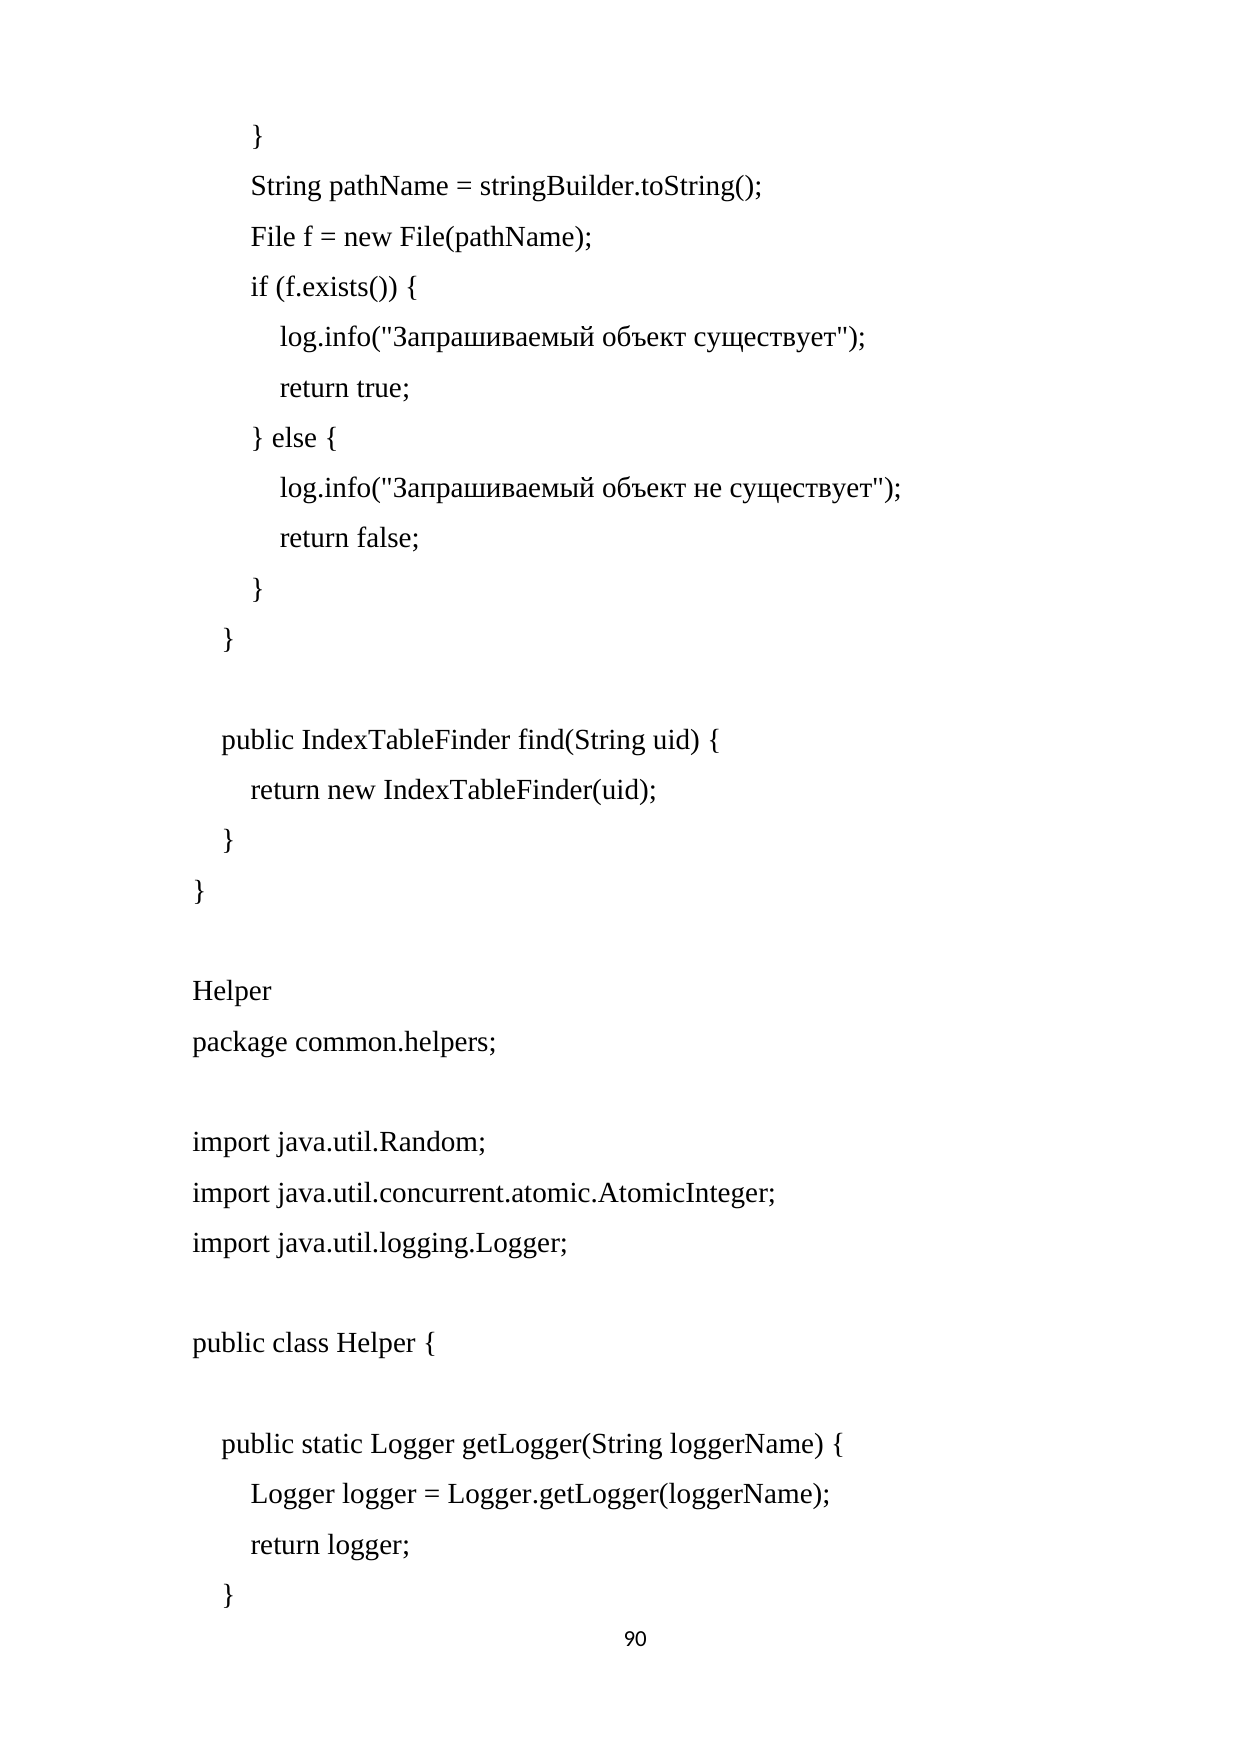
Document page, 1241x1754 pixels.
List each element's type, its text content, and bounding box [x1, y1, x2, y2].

text public IndexTableFinder find(String uid) { [118, 722, 1152, 755]
text import java.util.Random; [118, 1124, 1152, 1158]
text return true; [118, 370, 1152, 403]
text } else { [118, 420, 1152, 453]
text if (f.exists()) { [118, 269, 1152, 303]
text } [118, 873, 1152, 906]
text return logger; [118, 1527, 1152, 1560]
text } [118, 822, 1152, 856]
text return new IndexTableFinder(uid); [118, 772, 1152, 806]
text package common.helpers; [118, 1024, 1152, 1057]
text File f = new File(pathName); [118, 219, 1152, 252]
text } [118, 118, 1152, 152]
text Helper [118, 973, 1152, 1007]
text } [118, 571, 1152, 604]
text import java.util.logging.Logger; [118, 1225, 1152, 1258]
text log.info("Запрашиваемый объект существует"); [118, 319, 1152, 353]
text public class Helper { [118, 1326, 1152, 1359]
text String pathName = stringBuilder.toString(); [118, 168, 1152, 202]
text } [118, 1577, 1152, 1611]
text } [118, 621, 1152, 655]
text log.info("Запрашиваемый объект не существует"); [118, 470, 1152, 504]
text import java.util.concurrent.atomic.AtomicInteger; [118, 1175, 1152, 1208]
text return false; [118, 521, 1152, 554]
text public static Logger getLogger(String loggerName) { [118, 1426, 1152, 1460]
text Logger logger = Logger.getLogger(loggerName); [118, 1477, 1152, 1510]
